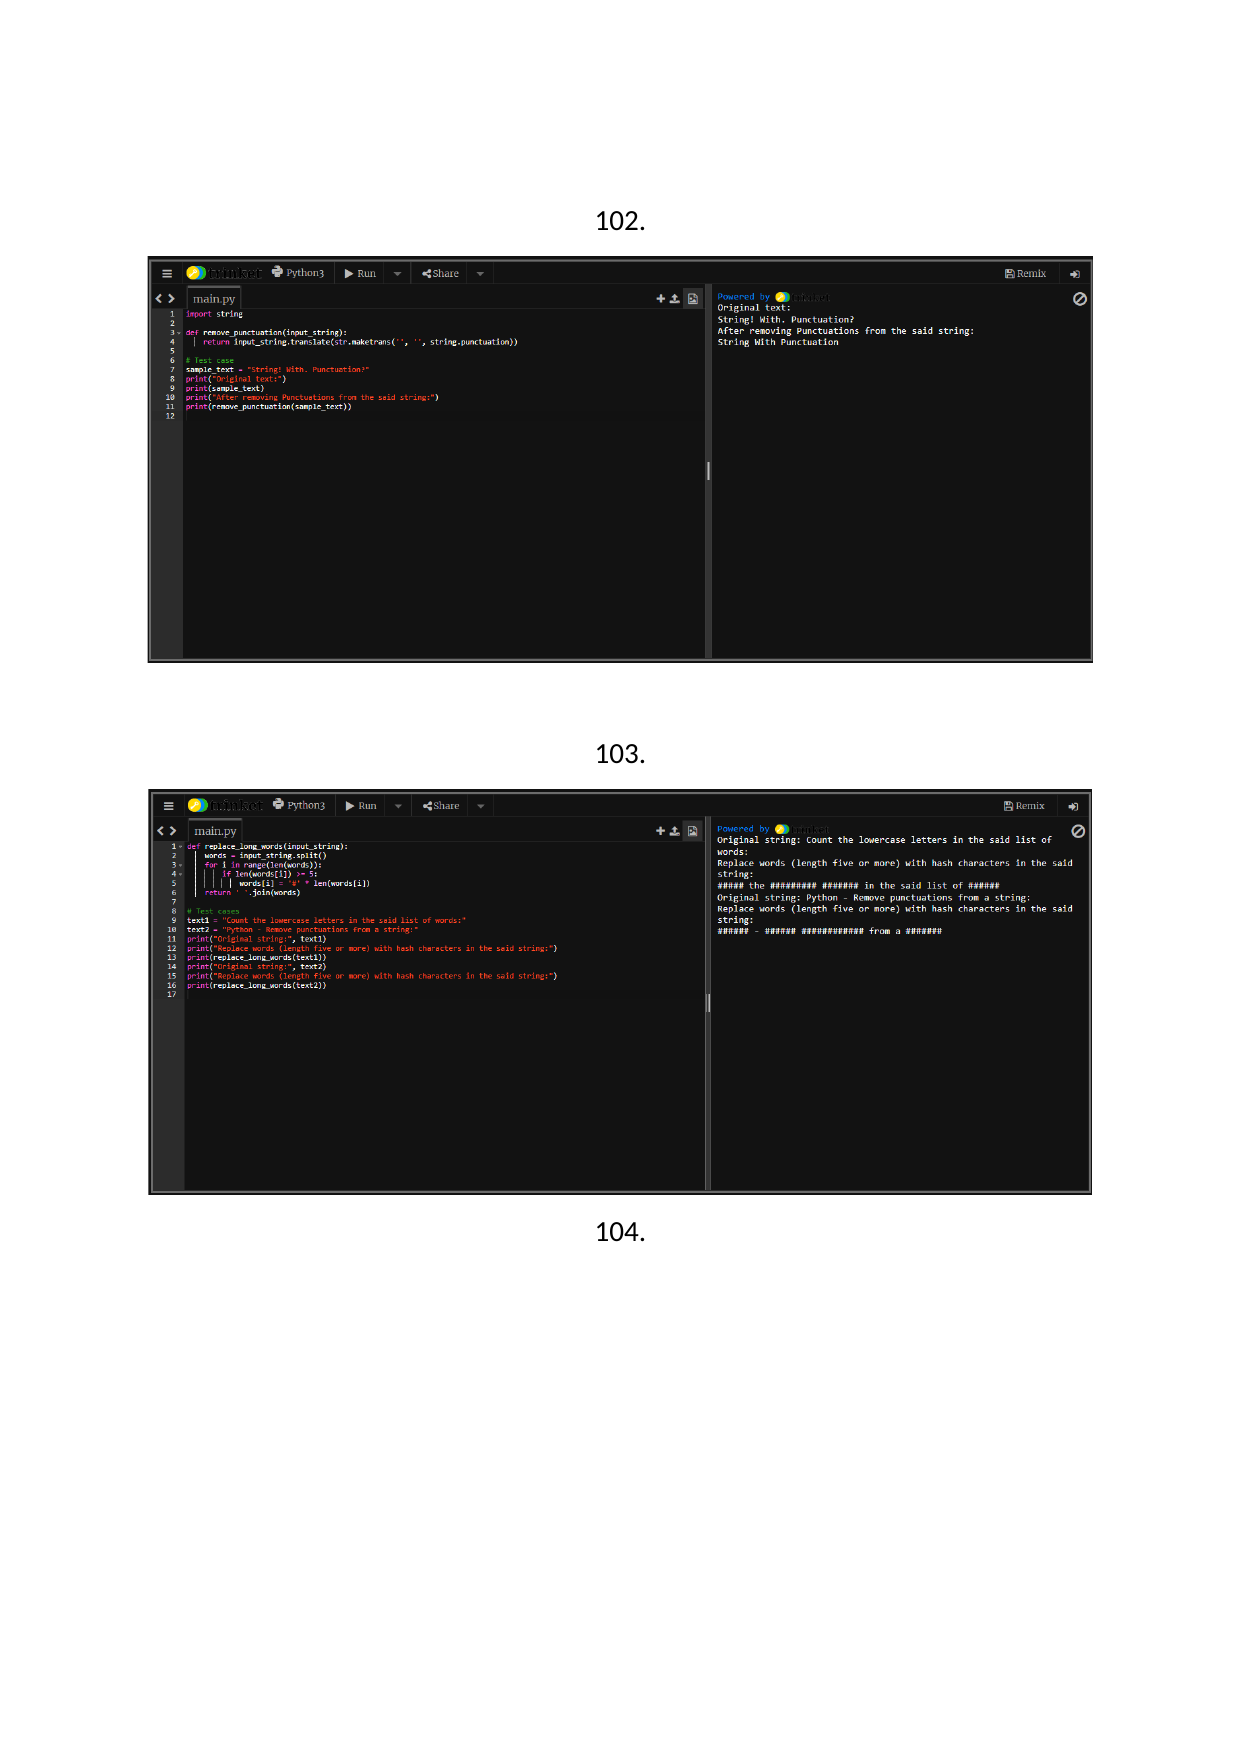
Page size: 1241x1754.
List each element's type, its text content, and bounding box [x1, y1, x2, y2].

picture [148, 789, 1092, 1195]
text 102. [148, 202, 1093, 238]
text 103. [148, 735, 1093, 771]
text 104. [148, 1213, 1093, 1248]
picture [147, 256, 1093, 663]
